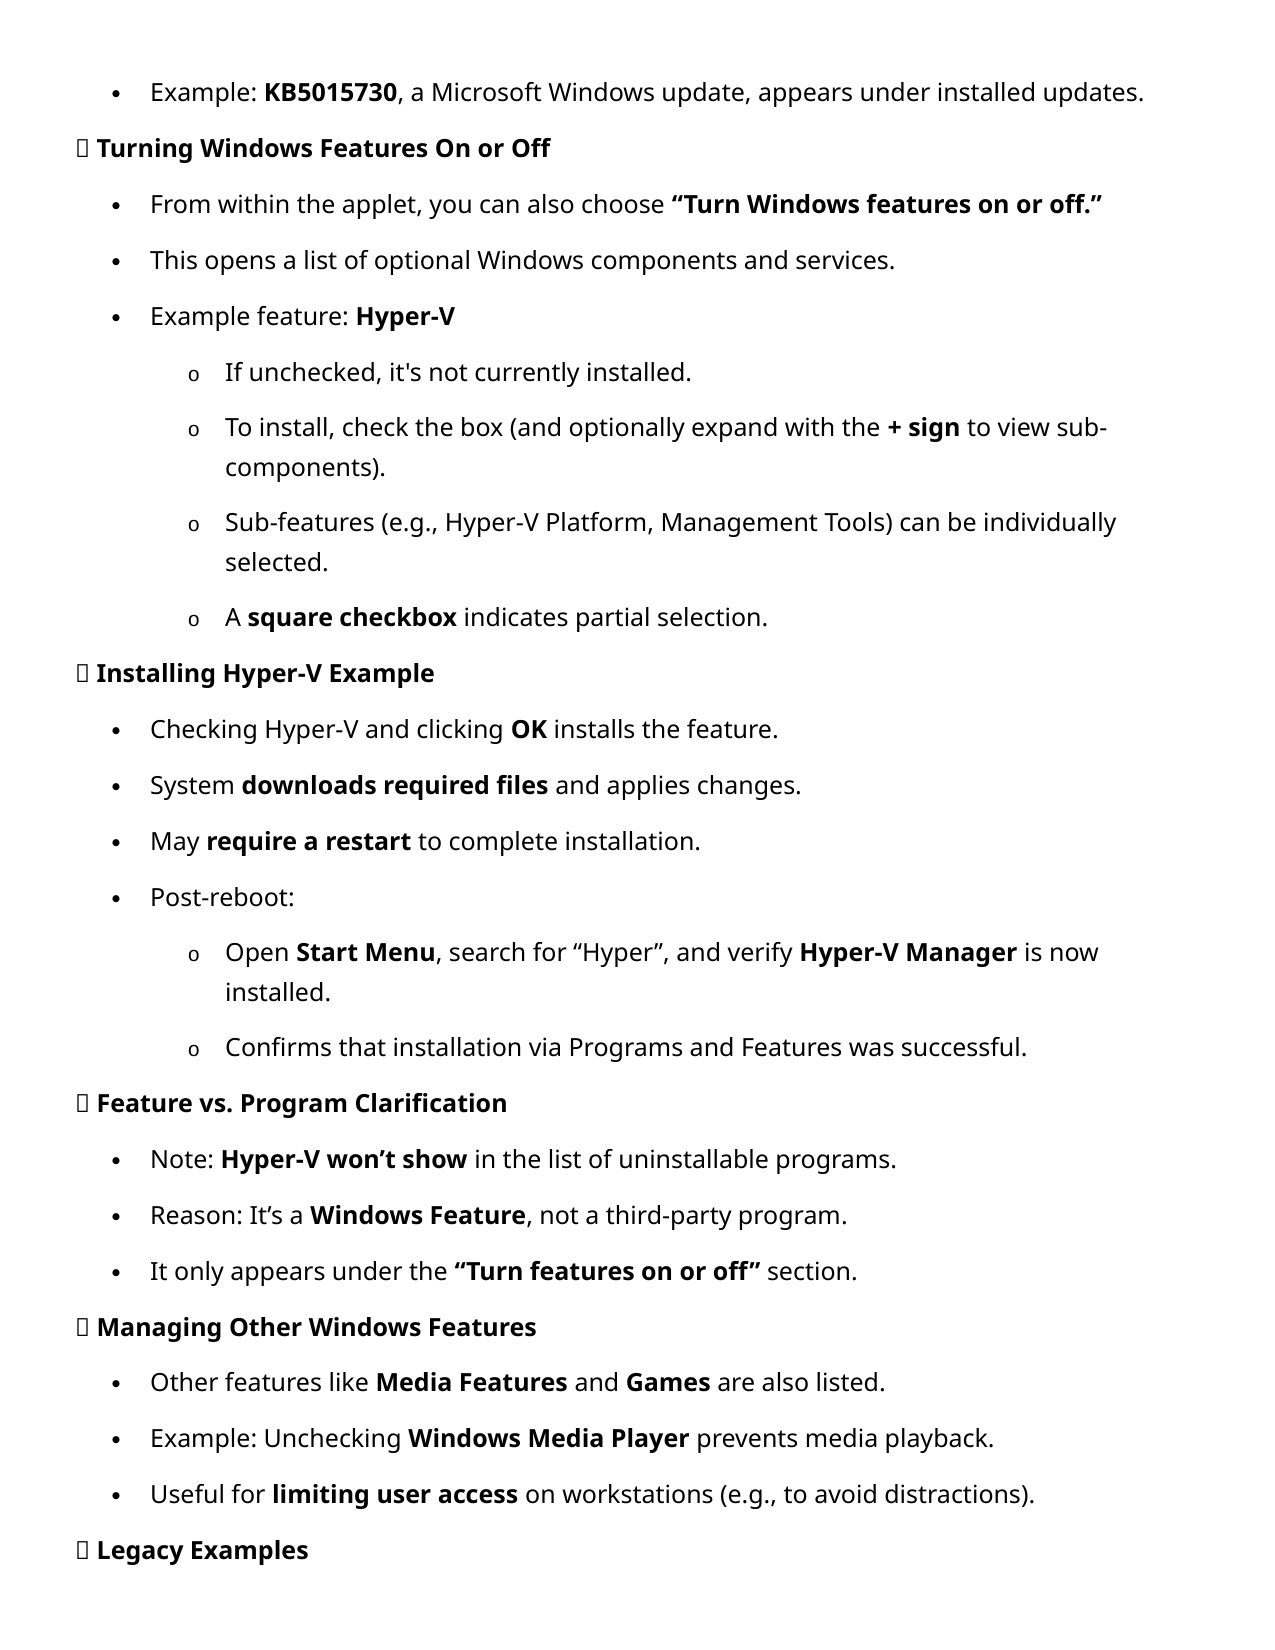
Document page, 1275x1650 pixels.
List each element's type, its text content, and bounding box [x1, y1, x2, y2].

list Note: Hyper-V won’t show in the list of uninstallable programs. [112, 1142, 1200, 1176]
text 🔸 Legacy Examples [75, 1532, 1200, 1567]
list Checking Hyper-V and clicking OK installs the feature. [112, 712, 1200, 746]
list Useful for limiting user access on workstations (e.g., to avoid distractions). [112, 1477, 1200, 1511]
list From within the applet, you can also choose “Turn Windows features on or off.” [112, 187, 1200, 221]
list It only appears under the “Turn features on or off” section. [112, 1253, 1200, 1287]
list Reason: It’s a Windows Feature, not a third-party program. [112, 1197, 1200, 1232]
list Confirms that installation via Programs and Features was successful. [187, 1030, 1200, 1064]
list Example: Unchecking Windows Media Player prevents media playback. [112, 1421, 1200, 1455]
text 🔸 Installing Hyper-V Example [75, 656, 1200, 690]
list To install, check the box (and optionally expand with the + sign to view sub-components). [187, 410, 1200, 483]
list A square checkbox indicates partial selection. [187, 600, 1200, 634]
list May require a restart to complete installation. [112, 823, 1200, 857]
list Open Start Menu, search for “Hyper”, and verify Hyper-V Manager is now installed. [187, 935, 1200, 1008]
text 🔸 Turning Windows Features On or Off [75, 131, 1200, 165]
list Other features like Media Features and Games are also listed. [112, 1365, 1200, 1399]
list System downloads required files and applies changes. [112, 767, 1200, 802]
list Example feature: Hyper-V [112, 298, 1200, 332]
list Example: KB5015730, a Microsoft Windows update, appears under installed updates. [112, 75, 1200, 109]
list Post-reboot: [112, 879, 1200, 913]
text 🔸 Feature vs. Program Clarification [75, 1086, 1200, 1120]
list If unchecked, it's not currently installed. [187, 354, 1200, 388]
list This opens a list of optional Windows components and services. [112, 242, 1200, 277]
list Sub-features (e.g., Hyper-V Platform, Management Tools) can be individually selected. [187, 505, 1200, 578]
text 🔸 Managing Other Windows Features [75, 1309, 1200, 1343]
